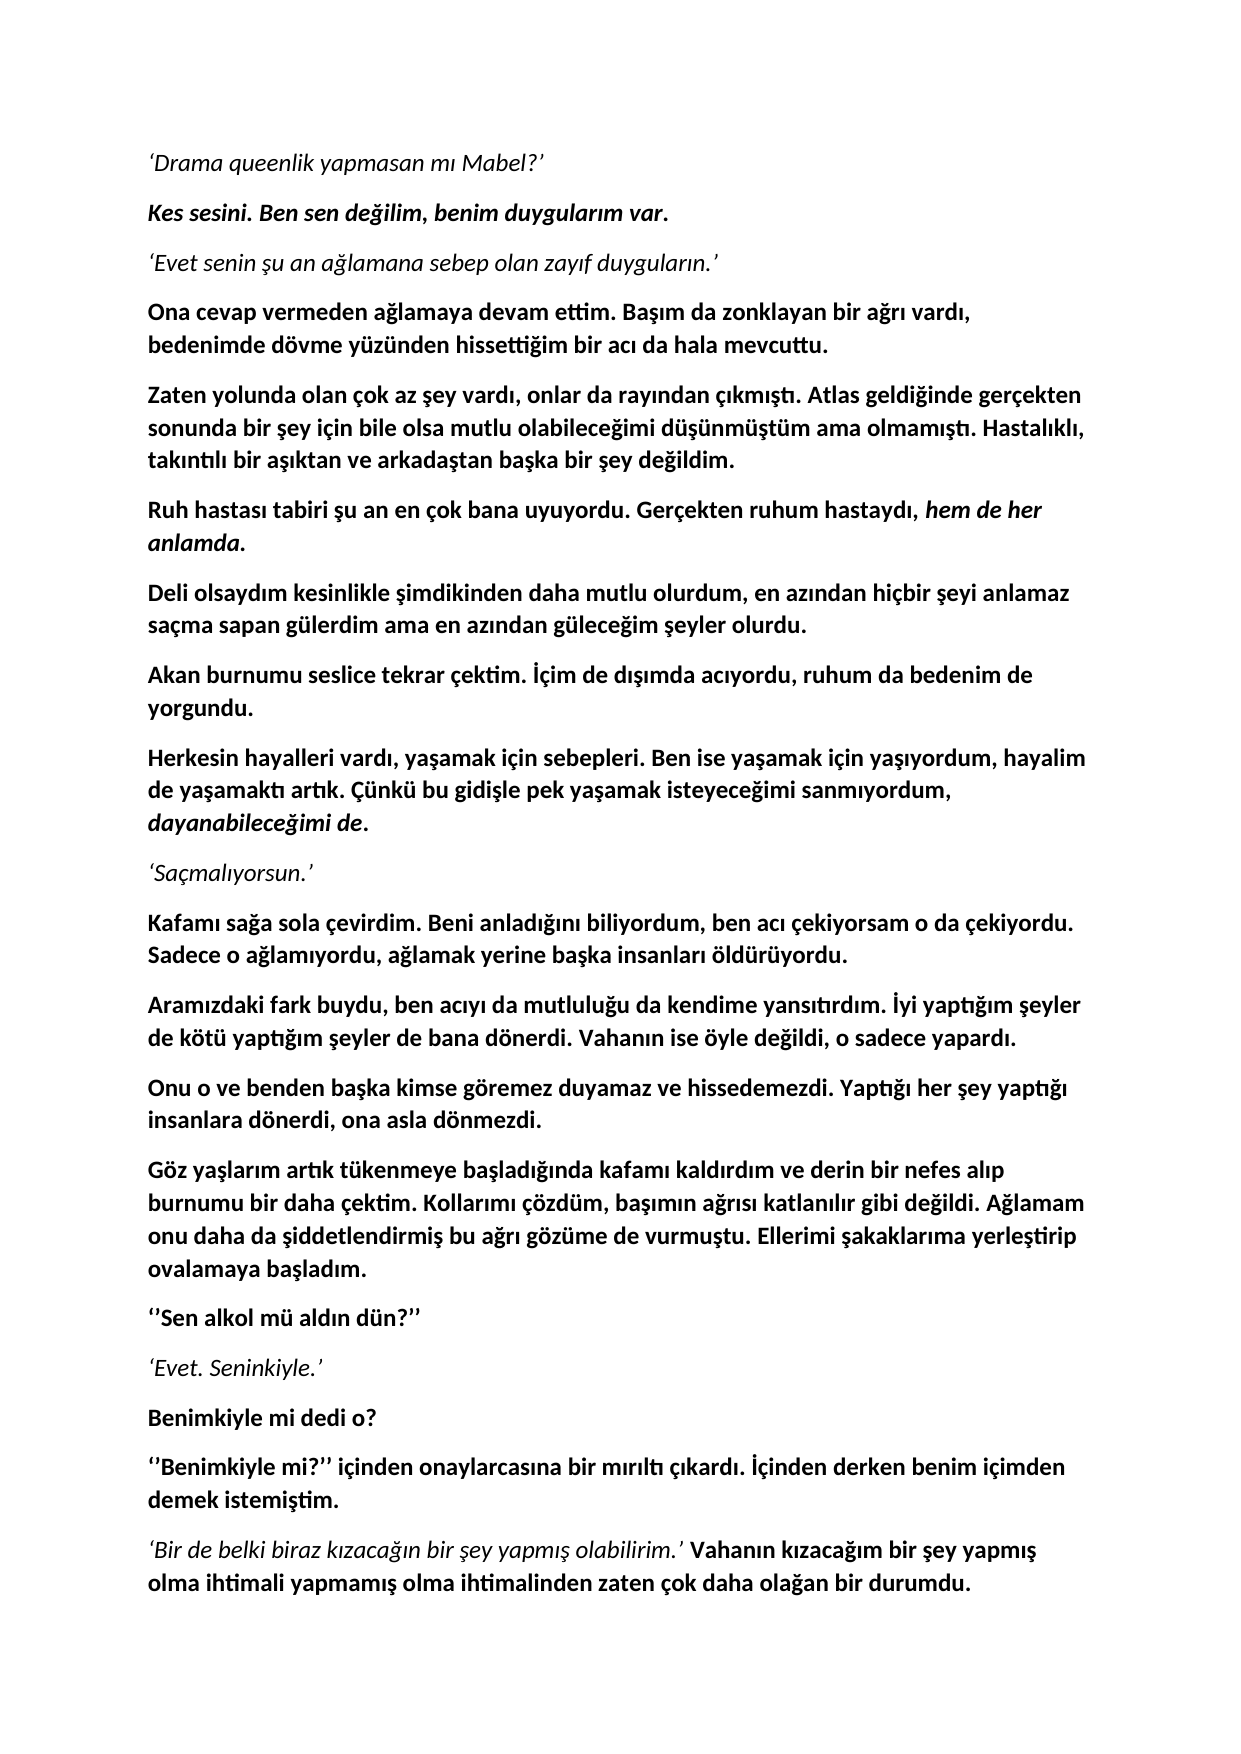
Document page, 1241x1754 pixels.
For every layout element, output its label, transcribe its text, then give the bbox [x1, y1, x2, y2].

text Herkesin hayalleri vardı, yaşamak için sebepleri. Ben ise yaşamak için yaşıyordum, hayalim de yaşamaktı artık. Çünkü bu gidişle pek yaşamak isteyeceğimi sanmıyordum, dayanabileceğimi de. [148, 742, 1093, 838]
text Onu o ve benden başka kimse göremez duyamaz ve hissedemezdi. Yaptığı her şey yaptığı insanlara dönerdi, ona asla dönmezdi. [148, 1072, 1093, 1135]
text ‘’Benimkiyle mi?’’ içinden onaylarcasına bir mırıltı çıkardı. İçinden derken benim içimden demek istemiştim. [148, 1451, 1093, 1515]
text ‘Drama queenlik yapmasan mı Mabel?’ [148, 148, 1093, 178]
text Ona cevap vermeden ağlamaya devam ettim. Başım da zonklayan bir ağrı vardı, bedenimde dövme yüzünden hissettiğim bir acı da hala mevcuttu. [148, 296, 1093, 360]
text Benimkiyle mi dedi o? [148, 1402, 1093, 1432]
text Akan burnumu seslice tekrar çektim. İçim de dışımda acıyordu, ruhum da bedenim de yorgundu. [148, 659, 1093, 723]
text ‘Evet. Seninkiyle.’ [148, 1352, 1093, 1383]
text ‘’Sen alkol mü aldın dün?’’ [148, 1303, 1093, 1333]
text Zaten yolunda olan çok az şey vardı, onlar da rayından çıkmıştı. Atlas geldiğinde gerçekten sonunda bir şey için bile olsa mutlu olabileceğimi düşünmüştüm ama olmamıştı. Hastalıklı, takıntılı bir aşıktan ve arkadaştan başka bir şey değildim. [148, 379, 1093, 475]
text Aramızdaki fark buydu, ben acıyı da mutluluğu da kendime yansıtırdım. İyi yaptığım şeyler de kötü yaptığım şeyler de bana dönerdi. Vahanın ise öyle değildi, o sadece yapardı. [148, 989, 1093, 1053]
text Ruh hastası tabiri şu an en çok bana uyuyordu. Gerçekten ruhum hastaydı, hem de her anlamda. [148, 494, 1093, 558]
text ‘Saçmalıyorsun.’ [148, 857, 1093, 888]
text Kes sesini. Ben sen değilim, benim duygularım var. [148, 197, 1093, 228]
text ‘Bir de belki biraz kızacağın bir şey yapmış olabilirim.’ Vahanın kızacağım bir şey yapmış olma ihtimali yapmamış olma ihtimalinden zaten çok daha olağan bir durumdu. [148, 1534, 1093, 1597]
text Kafamı sağa sola çevirdim. Beni anladığını biliyordum, ben acı çekiyorsam o da çekiyordu. Sadece o ağlamıyordu, ağlamak yerine başka insanları öldürüyordu. [148, 907, 1093, 970]
text Deli olsaydım kesinlikle şimdikinden daha mutlu olurdum, en azından hiçbir şeyi anlamaz saçma sapan gülerdim ama en azından güleceğim şeyler olurdu. [148, 577, 1093, 640]
text ‘Evet senin şu an ağlamana sebep olan zayıf duyguların.’ [148, 247, 1093, 277]
text Göz yaşlarım artık tükenmeye başladığında kafamı kaldırdım ve derin bir nefes alıp burnumu bir daha çektim. Kollarımı çözdüm, başımın ağrısı katlanılır gibi değildi. Ağlamam onu daha da şiddetlendirmiş bu ağrı gözüme de vurmuştu. Ellerimi şakaklarıma yerleştirip ovalamaya başladım. [148, 1154, 1093, 1283]
